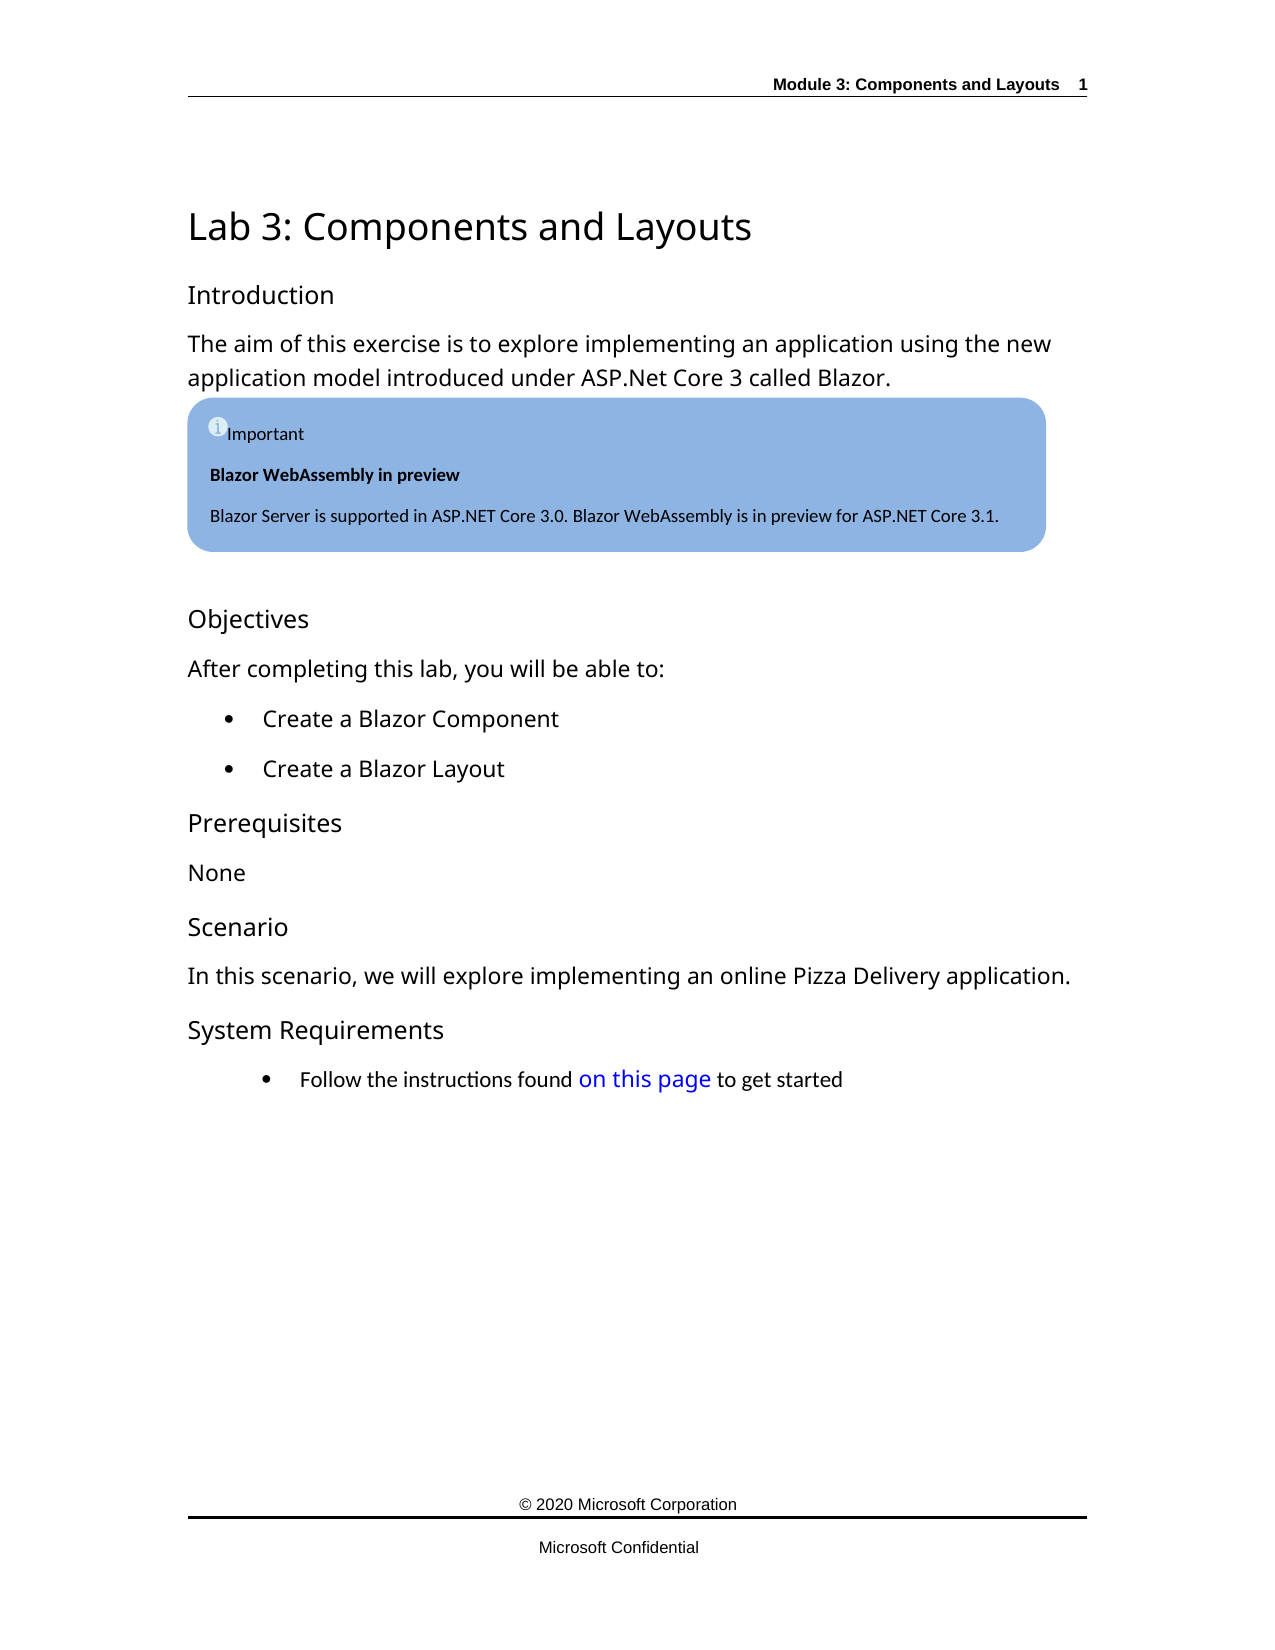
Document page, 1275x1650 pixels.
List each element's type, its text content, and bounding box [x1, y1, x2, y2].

subtitle Lab 3: Components and Layouts [187, 200, 1087, 251]
text In this scenario, we will explore implementing an online Pizza Delivery application. [187, 960, 1087, 991]
subtitle Introduction [187, 277, 1087, 311]
subtitle Objectives [187, 602, 1087, 636]
text After completing this lab, you will be able to: [187, 653, 1087, 684]
subtitle Scenario [187, 909, 1087, 943]
list Create a Blazor Layout [225, 753, 1087, 785]
list Follow the instructions found on this page to get started [262, 1063, 1087, 1094]
text The aim of this exercise is to explore implementing an application using the new application model introduced under ASP.Net Core 3 called Blazor. [187, 328, 1087, 393]
subtitle System Requirements [187, 1012, 1087, 1046]
list Create a Blazor Component [225, 703, 1087, 734]
text None [187, 857, 1087, 888]
subtitle Prerequisites [187, 806, 1087, 840]
